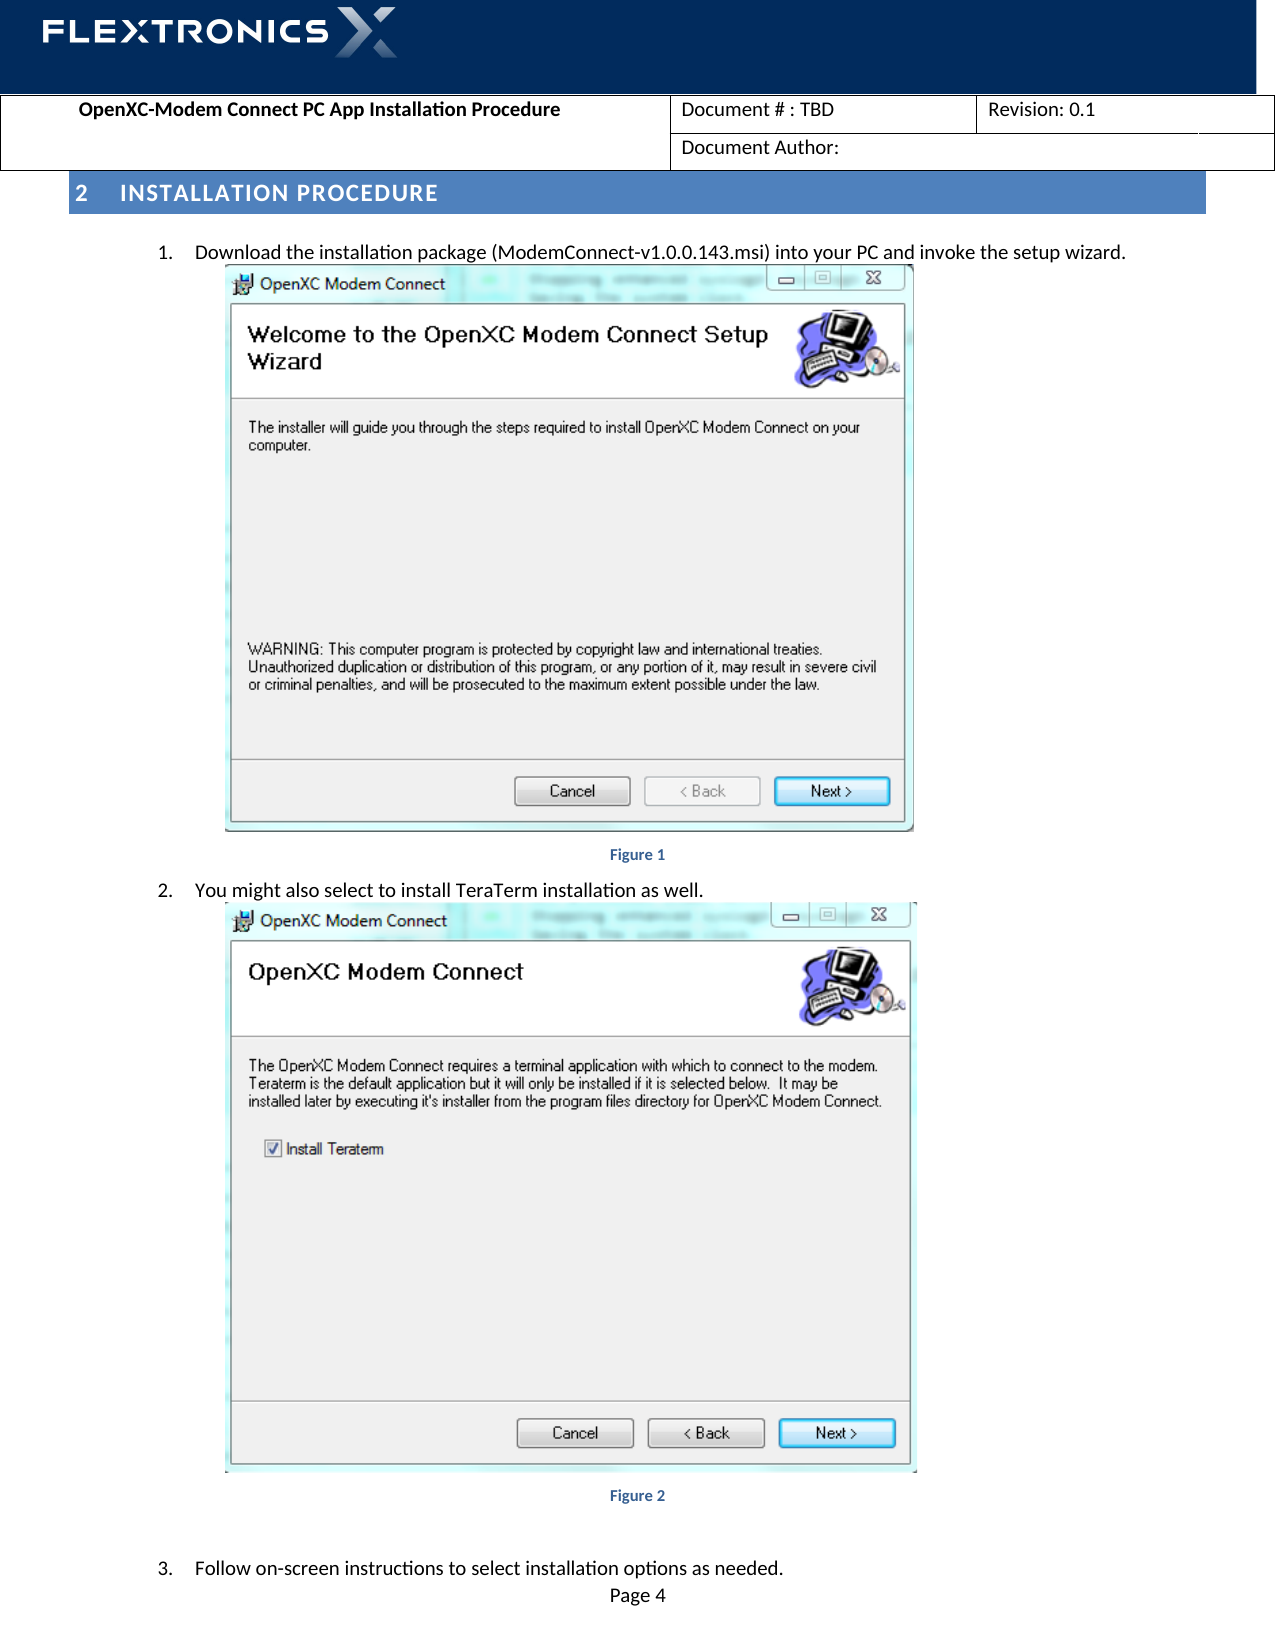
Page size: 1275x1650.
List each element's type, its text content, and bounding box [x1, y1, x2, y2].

picture [225, 902, 918, 1473]
list You might also select to install TeraTerm installation as well. [157, 877, 1200, 903]
picture [225, 264, 914, 832]
text Figure 1 [75, 844, 1200, 865]
list Follow on-screen instructions to select installation options as needed. [157, 1556, 1200, 1581]
picture [0, 0, 1257, 94]
text Figure 2 [75, 1485, 1200, 1505]
subtitle INSTALLATION PROCEDURE [75, 178, 1200, 208]
list Download the installation package (ModemConnect-v1.0.0.143.msi) into your PC and invoke the setup wizard. [157, 239, 1200, 264]
